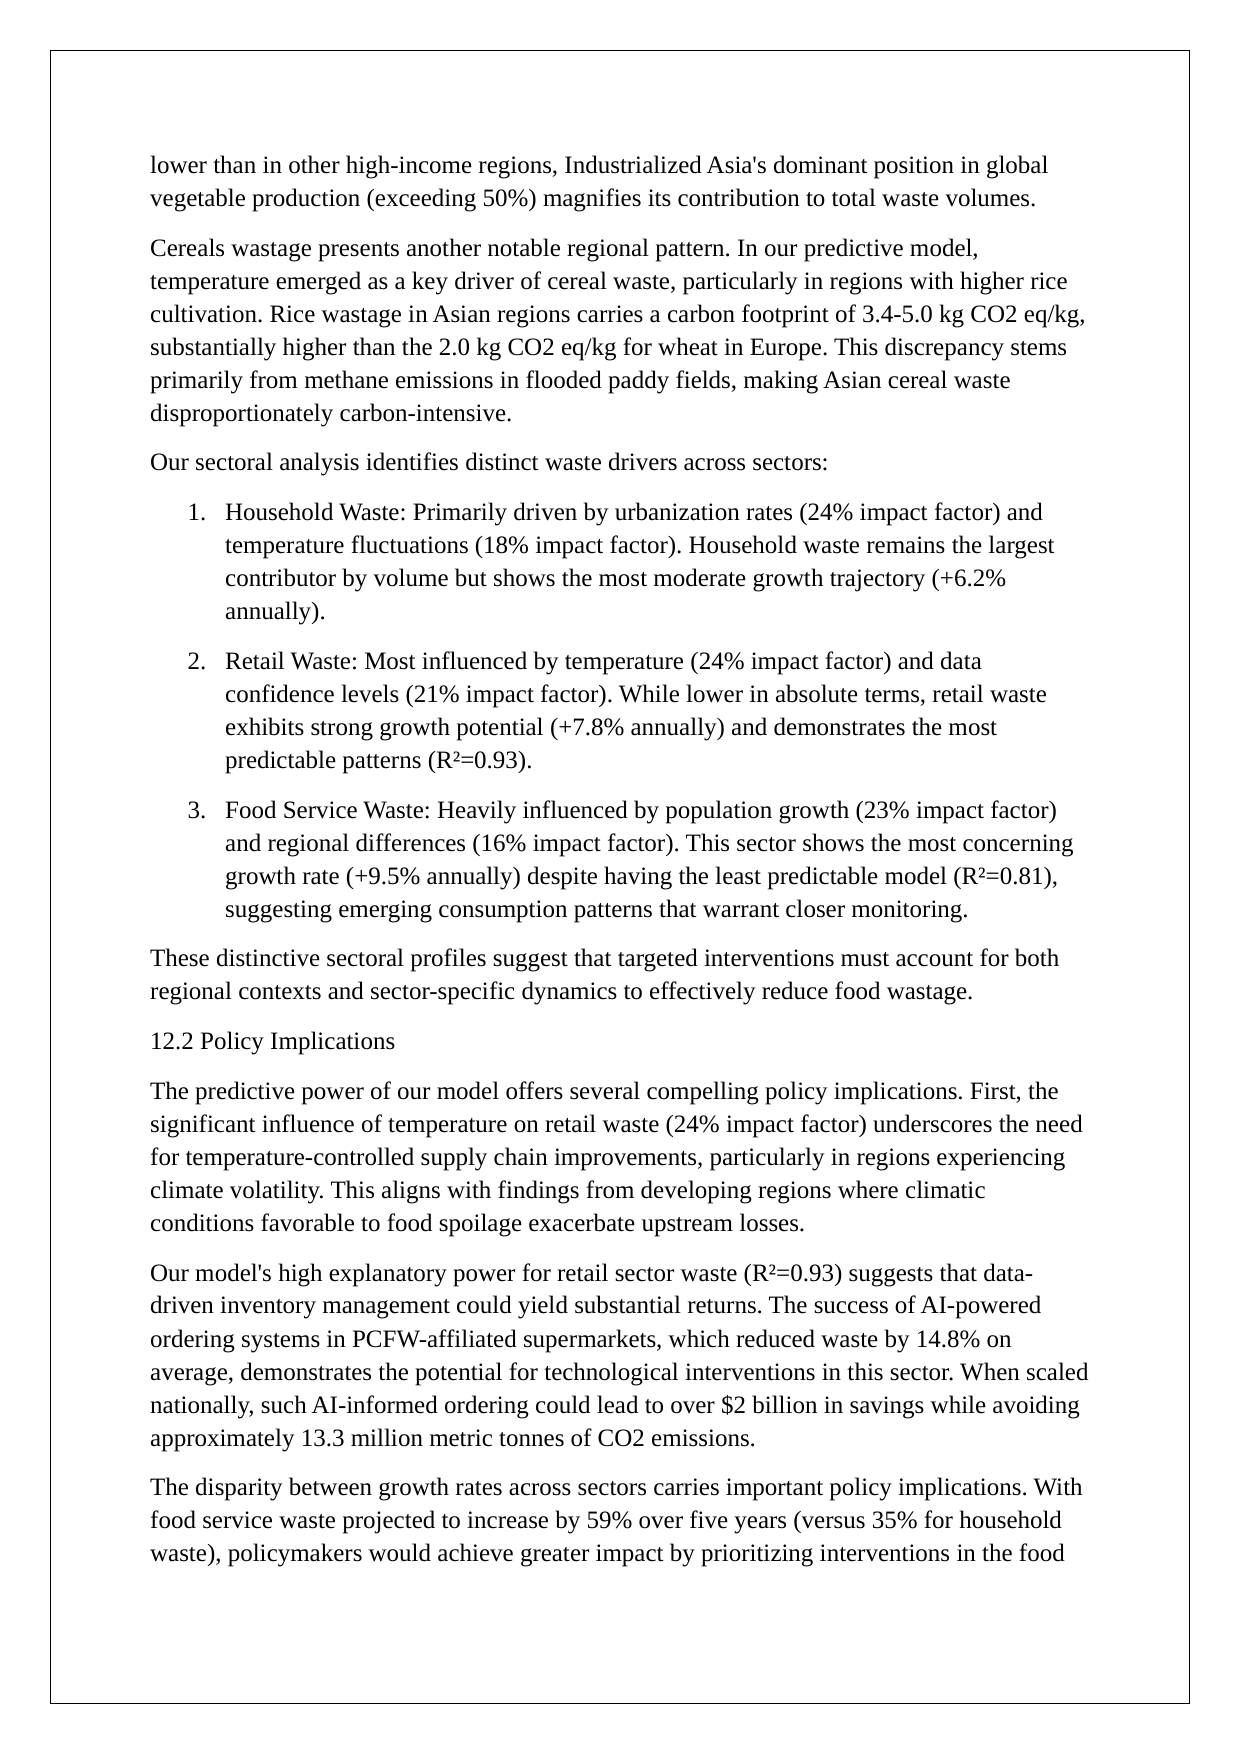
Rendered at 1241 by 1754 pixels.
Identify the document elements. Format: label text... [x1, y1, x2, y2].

list Retail Waste: Most influenced by temperature (24% impact factor) and data confidence levels (21% impact factor). While lower in absolute terms, retail waste exhibits strong growth potential (+7.8% annually) and demonstrates the most predictable patterns (R²=0.93). [187, 646, 1090, 774]
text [150, 1472, 1090, 1567]
text The predictive power of our model offers several compelling policy implications. First, the significant influence of temperature on retail waste (24% impact factor) underscores the need for temperature-controlled supply chain improvements, particularly in regions experiencing climate volatility. This aligns with findings from developing regions where climatic conditions favorable to food spoilage exacerbate upstream losses. [150, 1076, 1090, 1237]
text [150, 150, 1090, 212]
text These distinctive sectoral profiles suggest that targeted interventions must account for both regional contexts and sector-specific dynamics to effectively reduce food wastage. [150, 943, 1090, 1005]
text Our sectoral analysis identifies distinct waste drivers across sectors: [150, 447, 1090, 476]
text Cereals wastage presents another notable regional pattern. In our predictive model, temperature emerged as a key driver of cereal waste, particularly in regions with higher rice cultivation. Rice wastage in Asian regions carries a carbon footprint of 3.4-5.0 kg CO2 eq/kg, substantially higher than the 2.0 kg CO2 eq/kg for wheat in Europe. This discrepancy stems primarily from methane emissions in flooded paddy fields, making Asian cereal waste disproportionately carbon-intensive. [150, 233, 1090, 427]
text 12.2 Policy Implications [150, 1026, 1090, 1055]
list Household Waste: Primarily driven by urbanization rates (24% impact factor) and temperature fluctuations (18% impact factor). Household waste remains the largest contributor by volume but shows the most moderate growth trajectory (+6.2% annually). [187, 497, 1090, 625]
list Food Service Waste: Heavily influenced by population growth (23% impact factor) and regional differences (16% impact factor). This sector shows the most concerning growth rate (+9.5% annually) despite having the least predictable model (R²=0.81), suggesting emerging consumption patterns that warrant closer monitoring. [187, 795, 1090, 922]
text Our model's high explanatory power for retail sector waste (R²=0.93) suggests that data-driven inventory management could yield substantial returns. The success of AI-powered ordering systems in PCFW-affiliated supermarkets, which reduced waste by 14.8% on average, demonstrates the potential for technological interventions in this sector. When scaled nationally, such AI-informed ordering could lead to over $2 billion in savings while avoiding approximately 13.3 million metric tonnes of CO2 emissions. [150, 1258, 1090, 1451]
